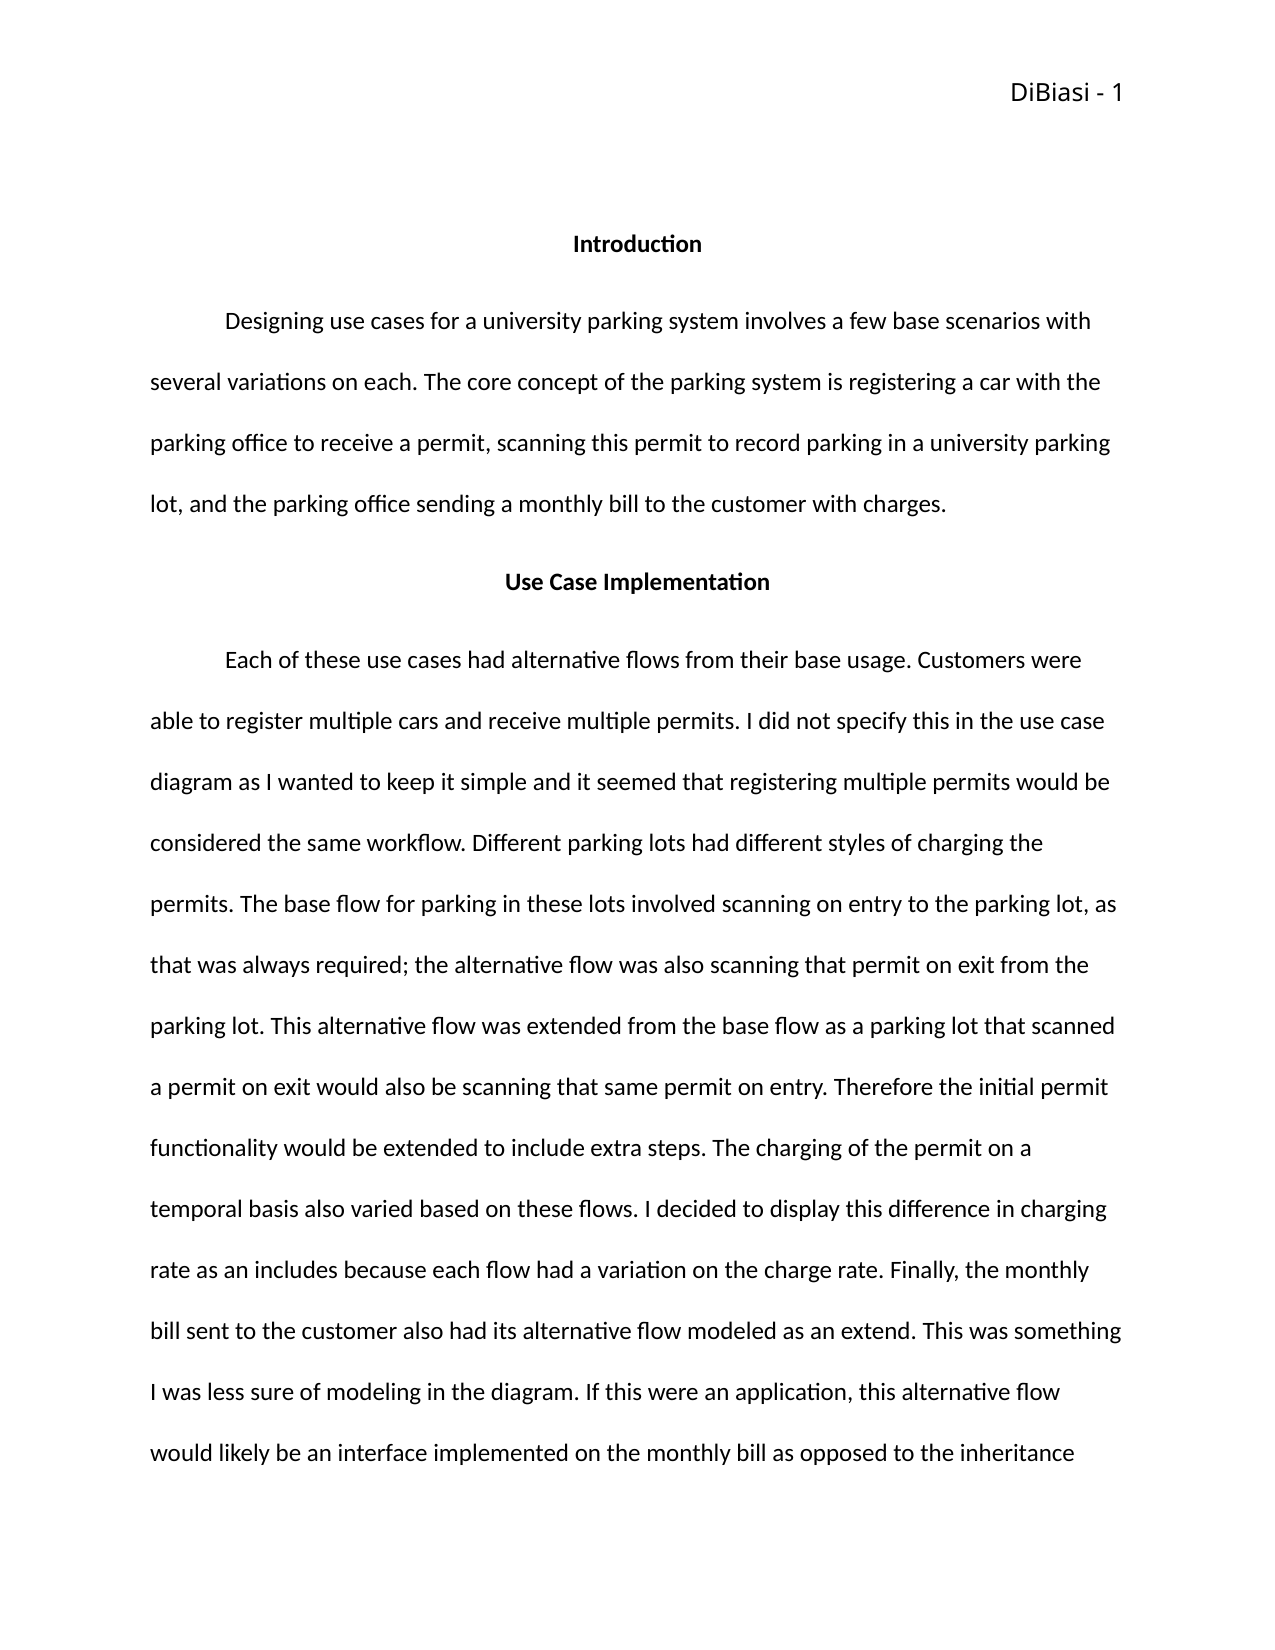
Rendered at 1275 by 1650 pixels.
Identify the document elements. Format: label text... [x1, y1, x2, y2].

text Introduction [150, 228, 1125, 258]
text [150, 644, 1125, 1468]
text Use Case Implementation [150, 566, 1125, 597]
text Designing use cases for a university parking system involves a few base scenarios with several variations on each. The core concept of the parking system is registering a car with the parking office to receive a permit, scanning this permit to record parking in a university parking lot, and the parking office sending a monthly bill to the customer with charges. [150, 305, 1125, 519]
